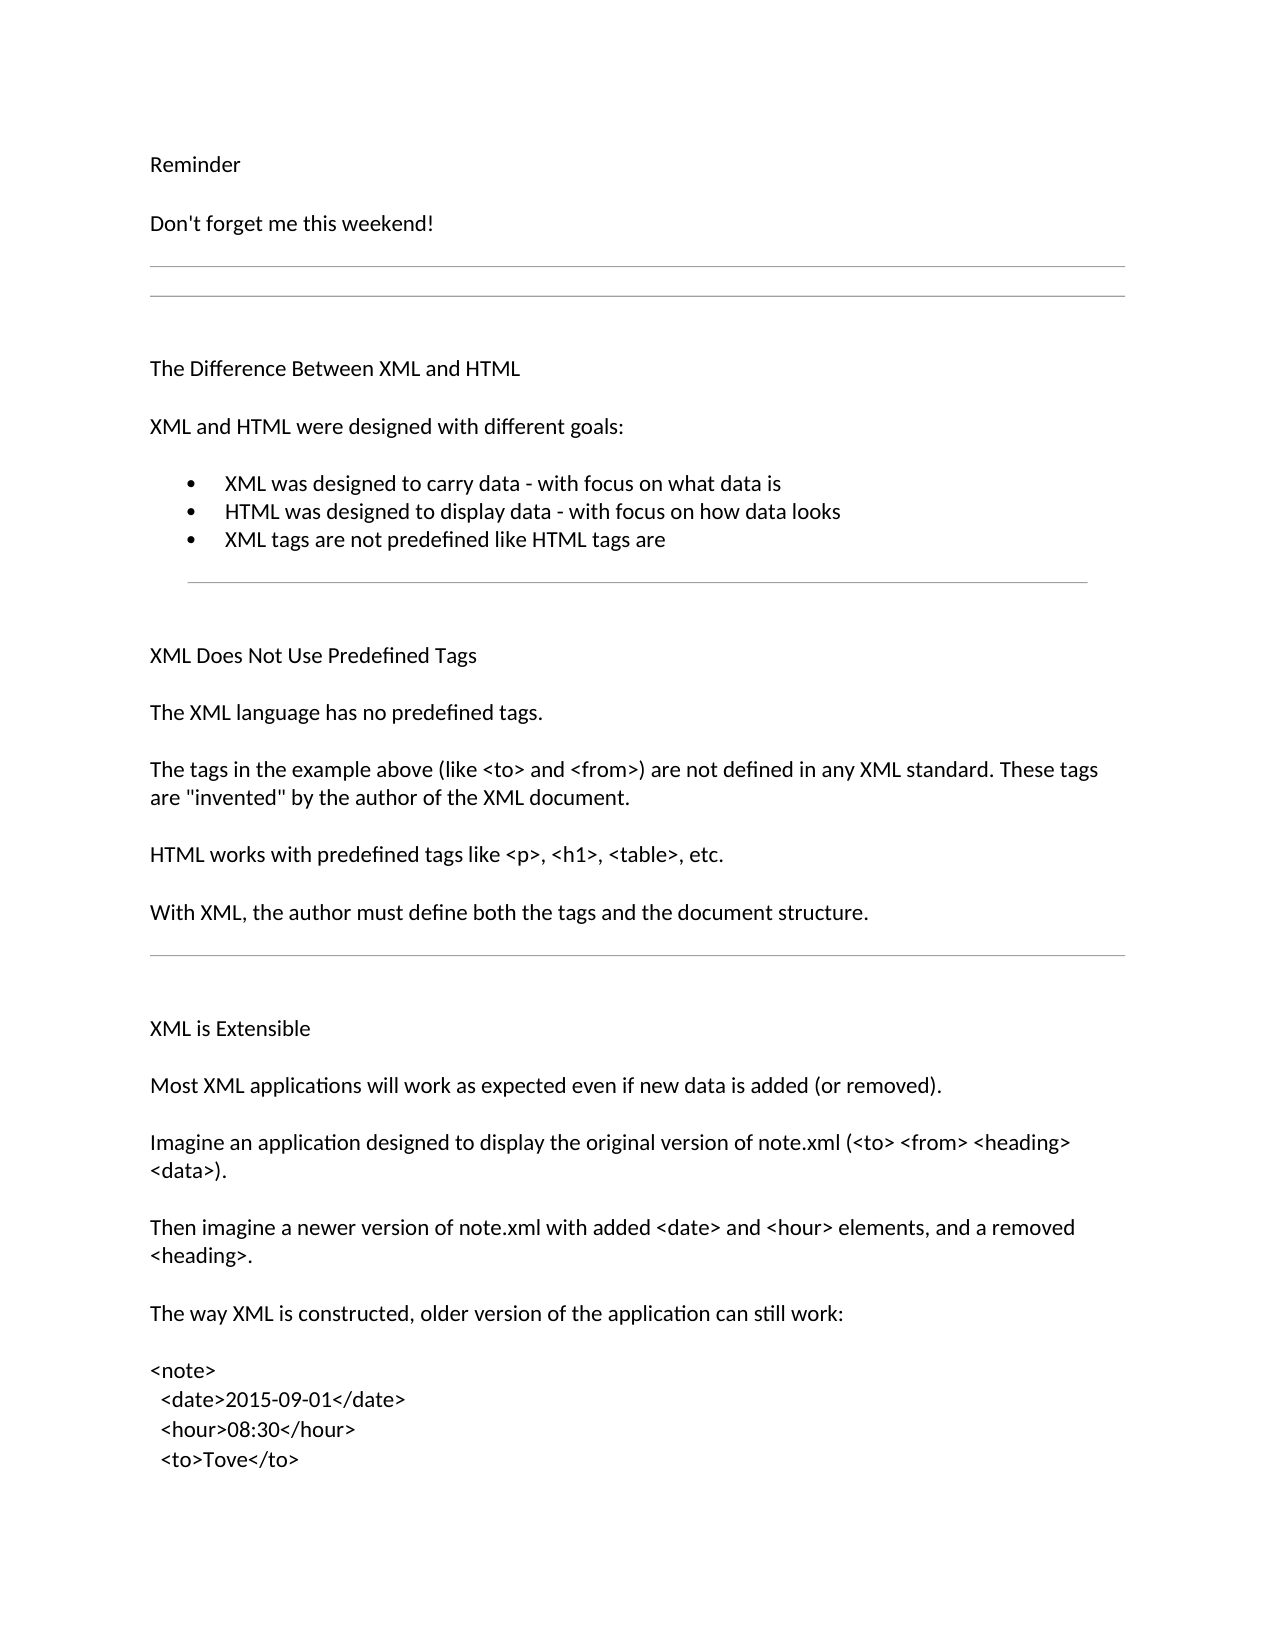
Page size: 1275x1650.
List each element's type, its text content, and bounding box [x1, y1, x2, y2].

subtitle Reminder [150, 150, 1125, 178]
text The XML language has no predefined tags. [150, 698, 1125, 726]
text The way XML is constructed, older version of the application can still work: [150, 1299, 1125, 1327]
text Imagine an application designed to display the original version of note.xml (<to> <from> <heading> <data>). [150, 1128, 1125, 1184]
text Most XML applications will work as expected even if new data is added (or removed). [150, 1071, 1125, 1099]
list XML was designed to carry data - with focus on what data is [187, 469, 1125, 497]
text The tags in the example above (like <to> and <from>) are not defined in any XML standard. These tags are "invented" by the author of the XML document. [150, 755, 1125, 811]
text HTML works with predefined tags like <p>, <h1>, <table>, etc. [150, 841, 1125, 869]
text Don't forget me this weekend! [150, 209, 1125, 237]
list XML tags are not predefined like HTML tags are [187, 525, 1125, 553]
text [150, 1356, 1125, 1473]
list HTML was designed to display data - with focus on how data looks [187, 497, 1125, 525]
subtitle XML Does Not Use Predefined Tags [150, 641, 1125, 669]
text With XML, the author must define both the tags and the document structure. [150, 898, 1125, 926]
text XML and HTML were designed with different goals: [150, 412, 1125, 440]
subtitle XML is Extensible [150, 1014, 1125, 1042]
subtitle The Difference Between XML and HTML [150, 354, 1125, 383]
text Then imagine a newer version of note.xml with added <date> and <hour> elements, and a removed <heading>. [150, 1213, 1125, 1269]
